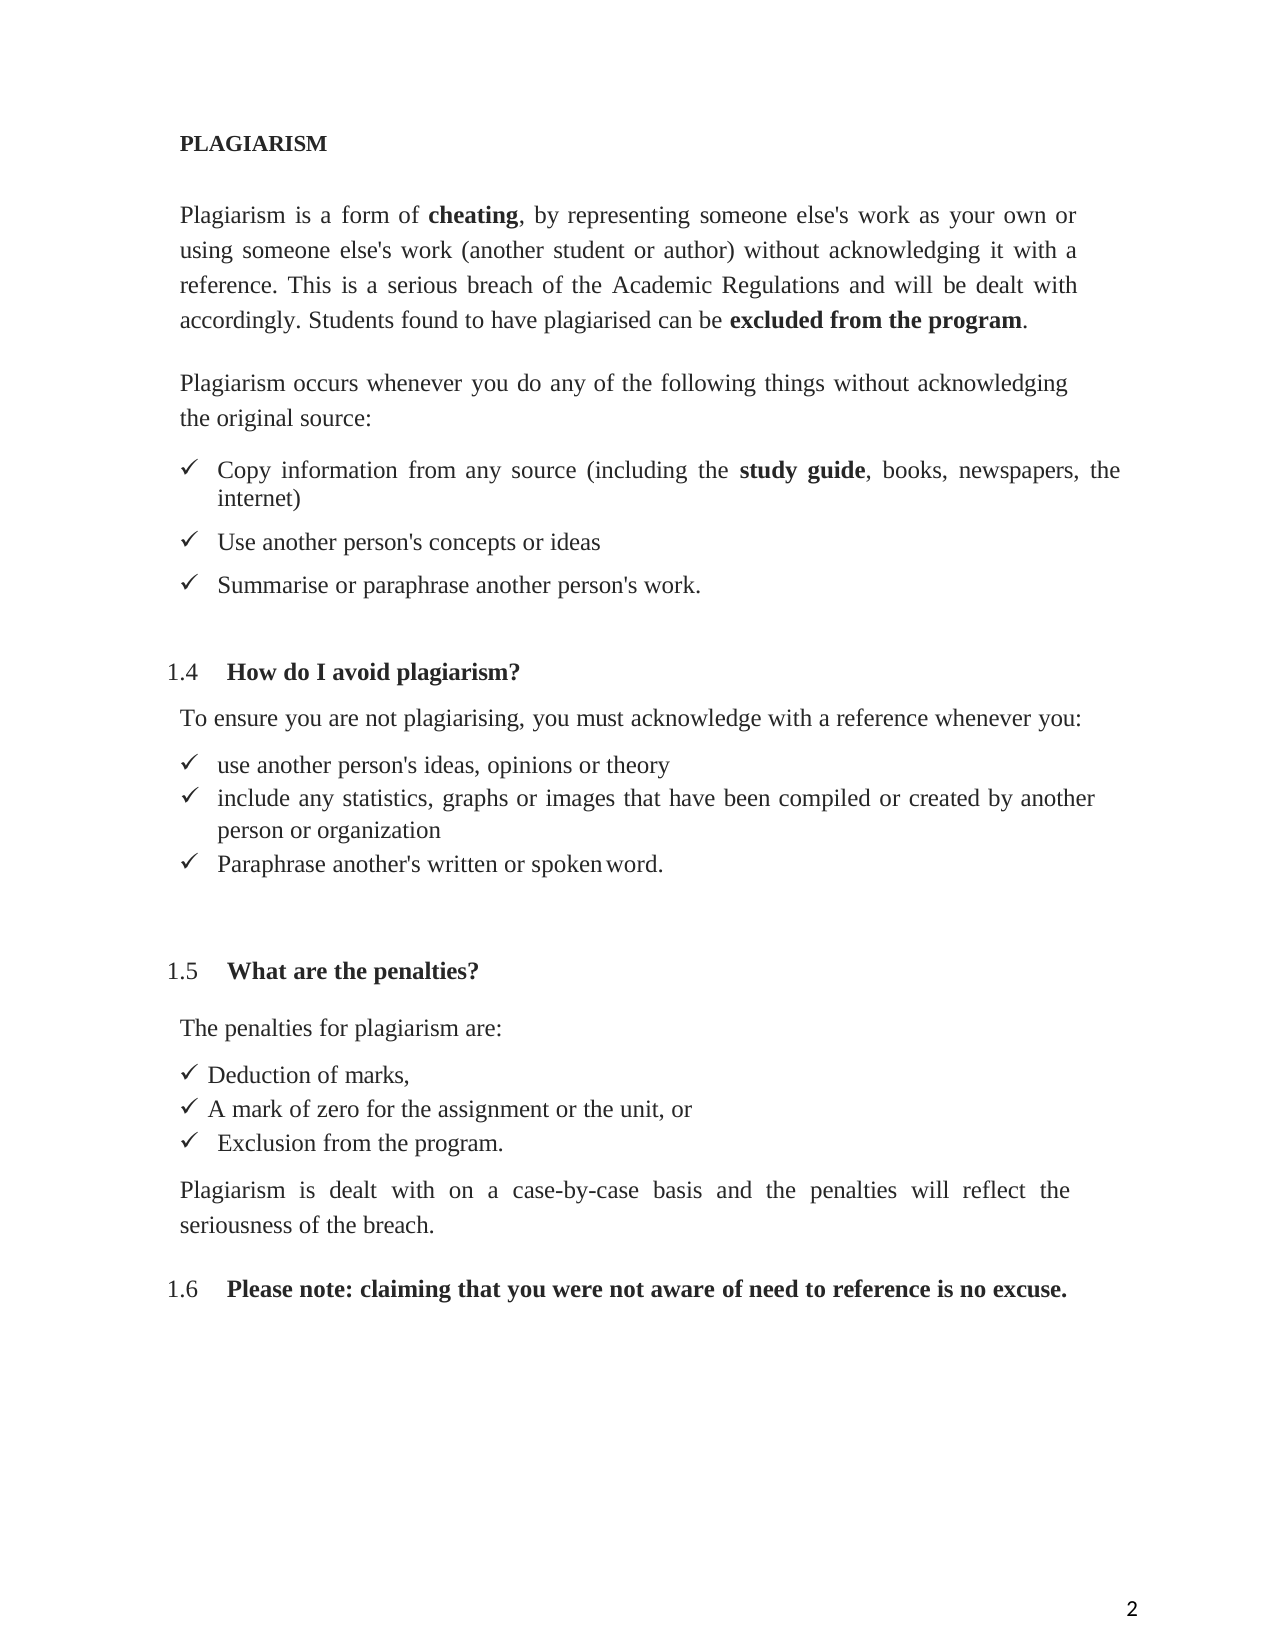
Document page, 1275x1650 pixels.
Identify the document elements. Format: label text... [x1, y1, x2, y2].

list Use another person's concepts or ideas [179, 527, 1137, 556]
text The penalties for plagiarism are: [179, 1013, 1137, 1042]
text Plagiarism occurs whenever you do any of the following things without acknowledging the original source: [179, 368, 1095, 432]
list A mark of zero for the assignment or the unit, or [179, 1094, 1137, 1123]
subtitle How do I avoid plagiarism? [167, 657, 1137, 686]
text Plagiarism is a form of cheating, by representing someone else's work as your own or using someone else's work (another student or author) without acknowledging it with a reference. This is a serious breach of the Academic Regulations and will be dealt with accordingly. Students found to have plagiarised can be excluded from the program. [179, 201, 1077, 333]
list include any statistics, graphs or images that have been compiled or created by another person or organization [179, 783, 1098, 844]
text Plagiarism is dealt with on a case-by-case basis and the penalties will reflect the seriousness of the breach. [179, 1175, 1095, 1239]
list Deduction of marks, [179, 1060, 1137, 1089]
list Paraphrase another's written or spokenword. [179, 849, 1137, 878]
subtitle Please note: claiming that you were not aware of need to reference is no excuse. [167, 1274, 1137, 1303]
list Copy information from any source (including the study guide, books, newspapers, the internet) [179, 455, 1126, 512]
text To ensure you are not plagiarising, you must acknowledge with a reference whenever you: [179, 703, 1137, 732]
subtitle What are the penalties? [167, 956, 1137, 985]
text PLAGIARISM [179, 129, 1137, 156]
list use another person's ideas, opinions or theory [179, 750, 1137, 778]
list Exclusion from the program. [179, 1128, 1137, 1157]
list Summarise or paraphrase another person's work. [179, 570, 1137, 599]
